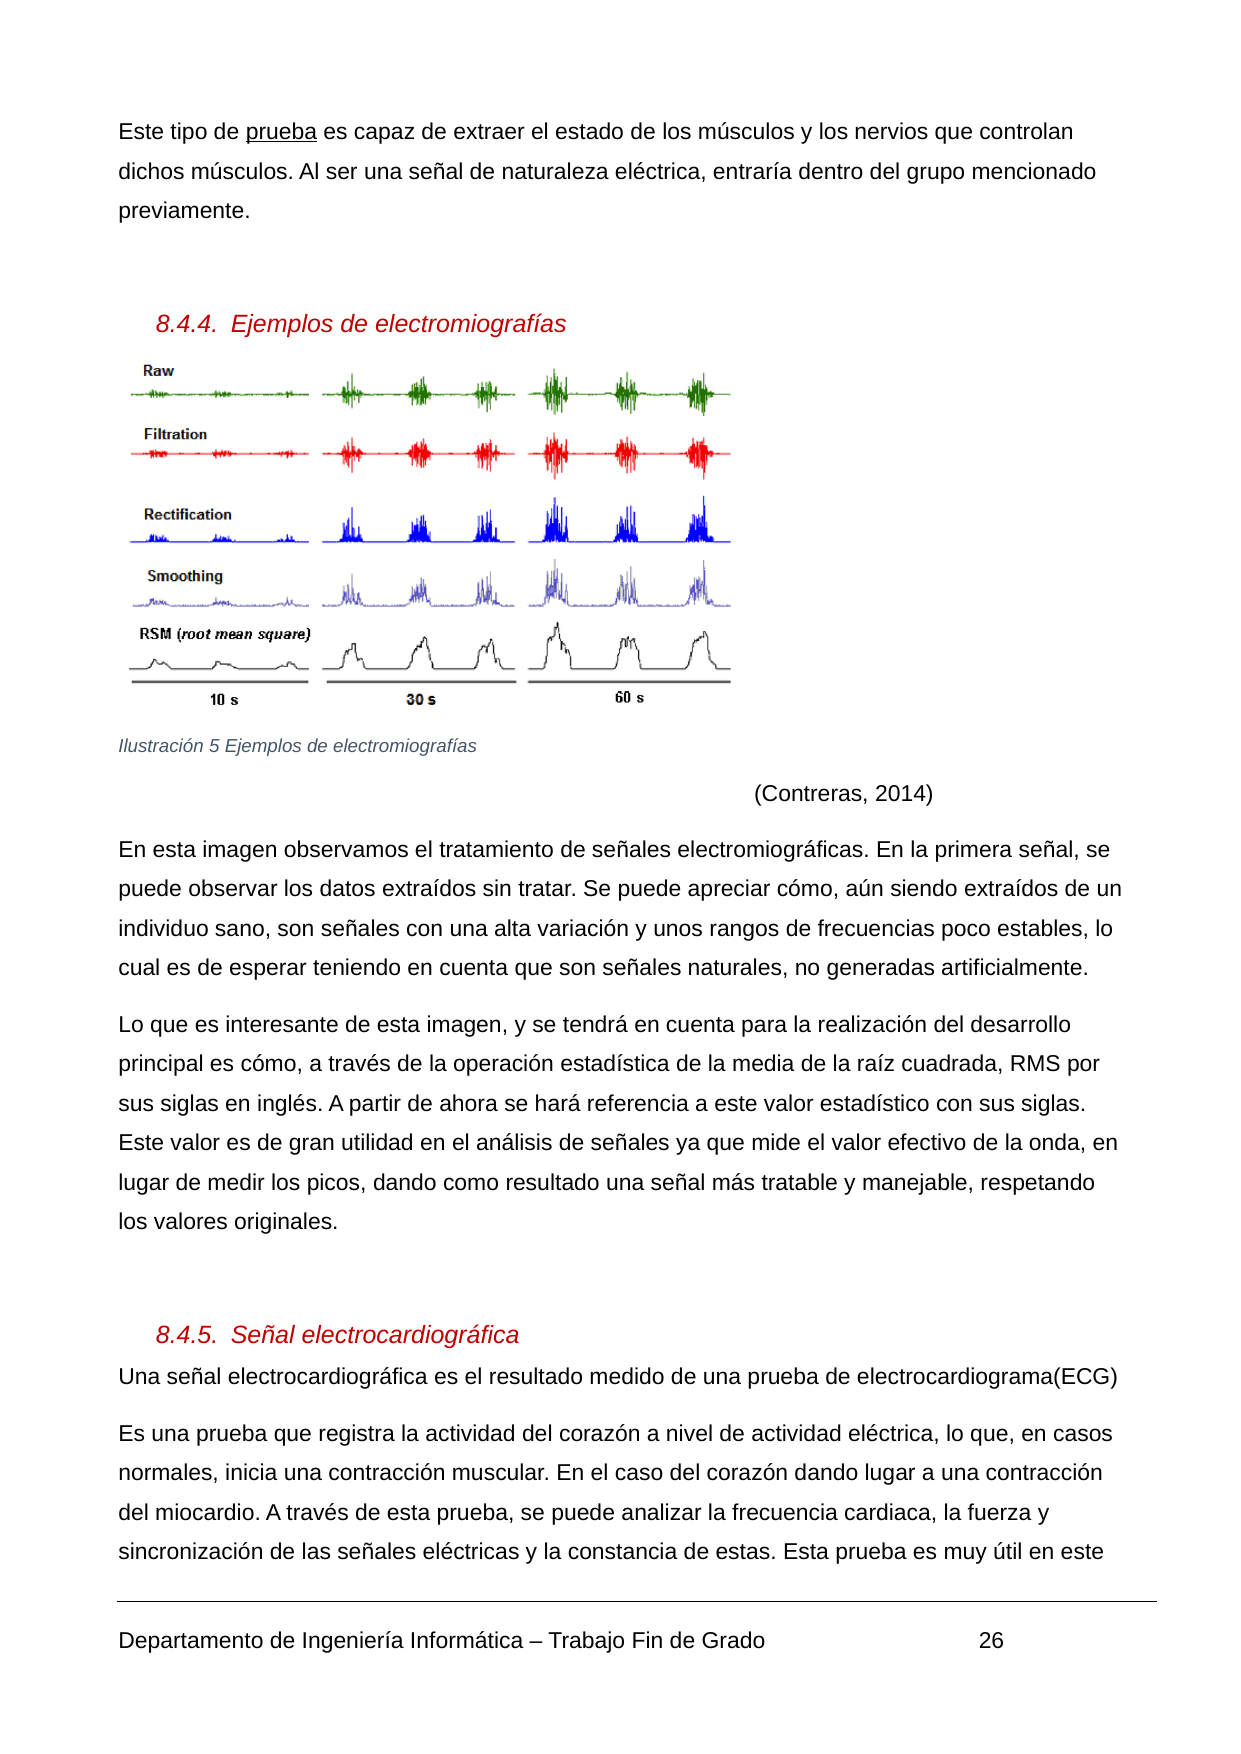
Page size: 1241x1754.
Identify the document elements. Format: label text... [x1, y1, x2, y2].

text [118, 1419, 1122, 1564]
picture [118, 351, 731, 724]
text En esta imagen observamos el tratamiento de señales electromiográficas. En la primera señal, se puede observar los datos extraídos sin tratar. Se puede apreciar cómo, aún siendo extraídos de un individuo sano, son señales con una alta variación y unos rangos de frecuencias poco estables, lo cual es de esperar teniendo en cuenta que son señales naturales, no generadas artificialmente. [118, 836, 1122, 981]
text Este tipo de prueba es capaz de extraer el estado de los músculos y los nervios que controlan dichos músculos. Al ser una señal de naturaleza eléctrica, entraría dentro del grupo mencionado previamente. [118, 118, 1122, 223]
text Una señal electrocardiográfica es el resultado medido de una prueba de electrocardiograma(ECG) [118, 1363, 1122, 1390]
subtitle Ejemplos de electromiografías [156, 309, 1122, 338]
text Lo que es interesante de esta imagen, y se tendrá en cuenta para la realización del desarrollo principal es cómo, a través de la operación estadística de la media de la raíz cuadrada, RMS por sus siglas en inglés. A partir de ahora se hará referencia a este valor estadístico con sus siglas. Este valor es de gran utilidad en el análisis de señales ya que mide el valor efectivo de la onda, en lugar de medir los picos, dando como resultado una señal más tratable y manejable, respetando los valores originales. [118, 1011, 1122, 1234]
subtitle Señal electrocardiográfica [156, 1320, 1122, 1349]
